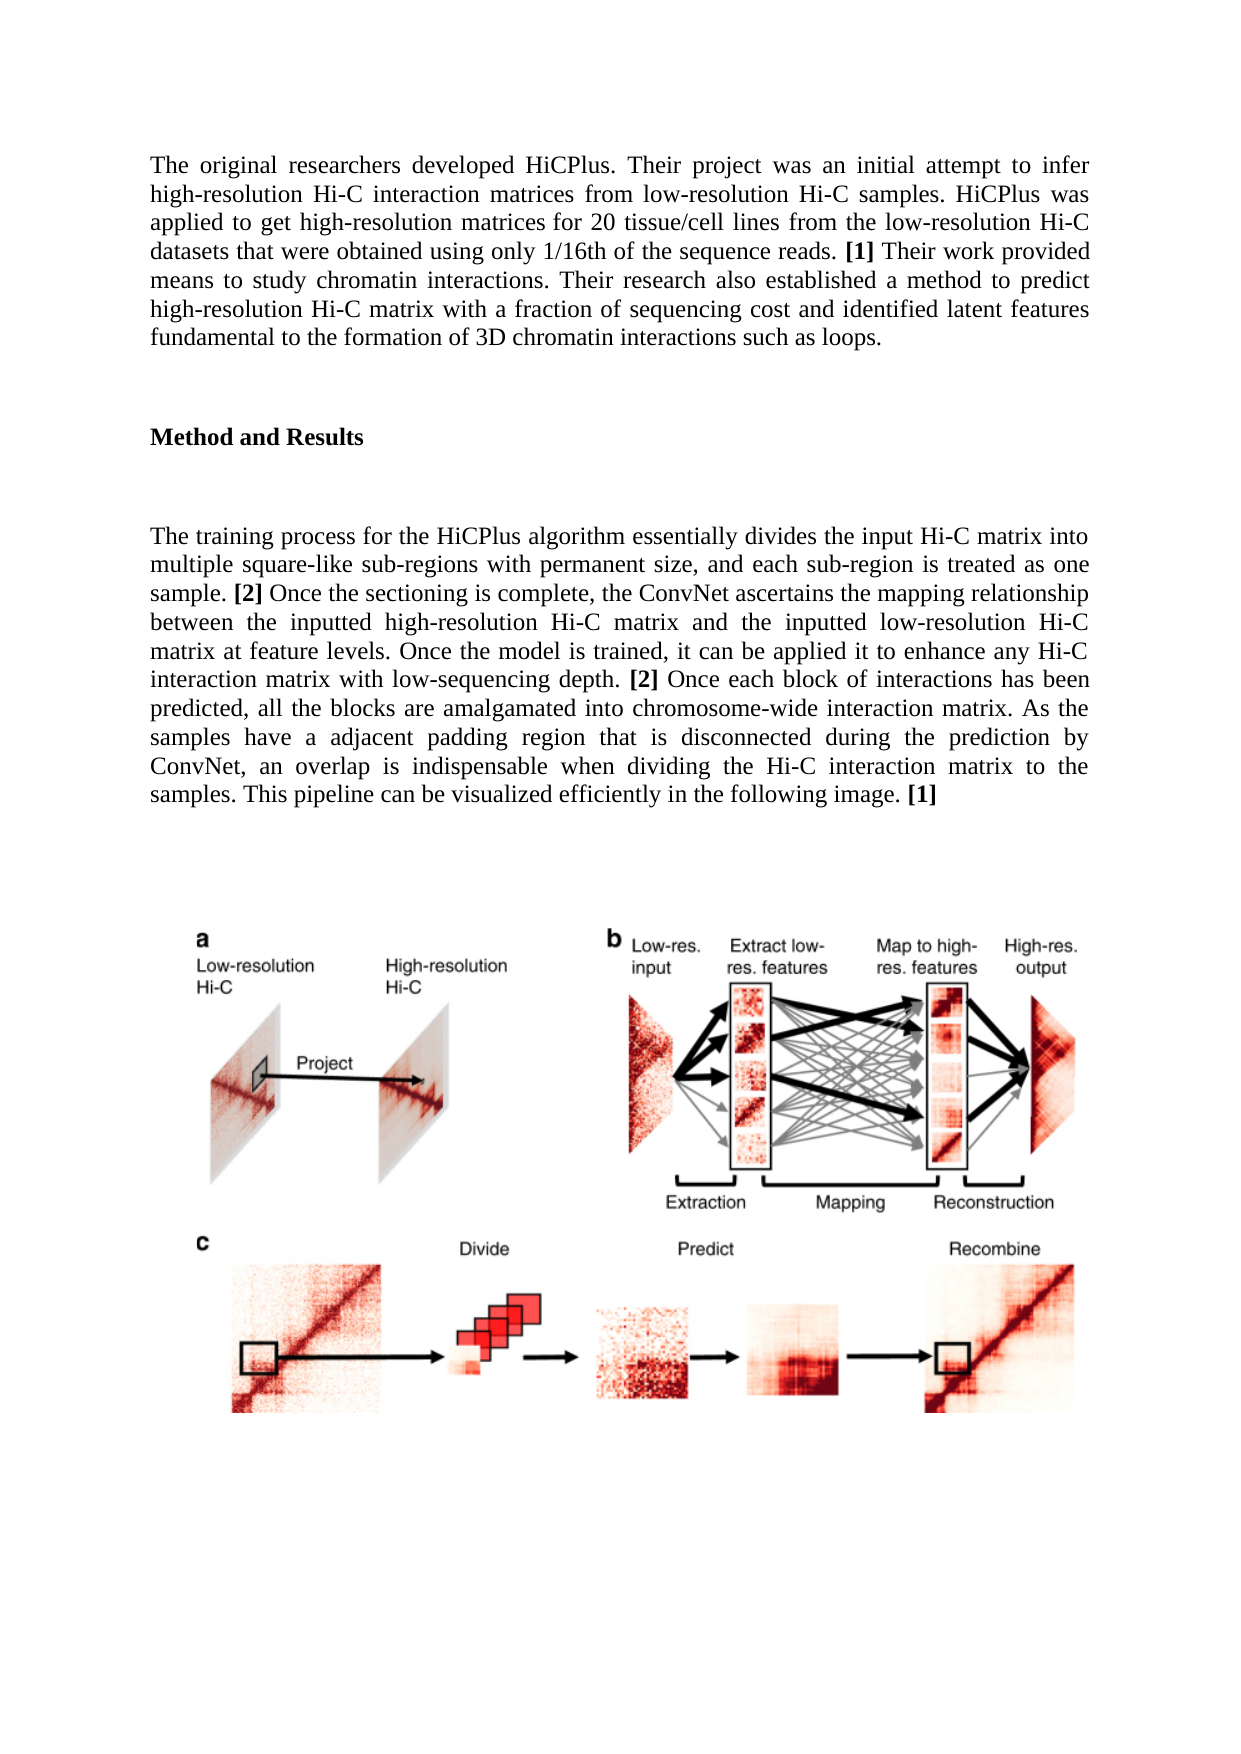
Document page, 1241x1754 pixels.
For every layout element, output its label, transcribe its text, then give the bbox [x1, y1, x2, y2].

text The original researchers developed HiCPlus. Their project was an initial attempt to infer high-resolution Hi-C interaction matrices from low-resolution Hi-C samples. HiCPlus was applied to get high-resolution matrices for 20 tissue/cell lines from the low-resolution Hi-C datasets that were obtained using only 1/16th of the sequence reads. [1] Their work provided means to study chromatin interactions. Their research also established a method to predict high-resolution Hi-C matrix with a fraction of sequencing cost and identified latent features fundamental to the formation of 3D chromatin interactions such as loops. [150, 150, 1090, 351]
picture [196, 928, 1077, 1413]
text The training process for the HiCPlus algorithm essentially divides the input Hi-C matrix into multiple square-like sub-regions with permanent size, and each sub-region is treated as one sample. [2] Once the sectioning is complete, the ConvNet ascertains the mapping relationship between the inputted high-resolution Hi-C matrix and the inputted low-resolution Hi-C matrix at feature levels. Once the model is trained, it can be applied it to enhance any Hi-C interaction matrix with low-sequencing depth. [2] Once each block of interactions has been predicted, all the blocks are amalgamated into chromosome-wide interaction matrix. As the samples have a adjacent padding region that is disconnected during the prediction by ConvNet, an overlap is indispensable when dividing the Hi-C interaction matrix to the samples. This pipeline can be visualized efficiently in the following image. [1] [150, 521, 1090, 808]
text Method and Results [150, 422, 1090, 450]
